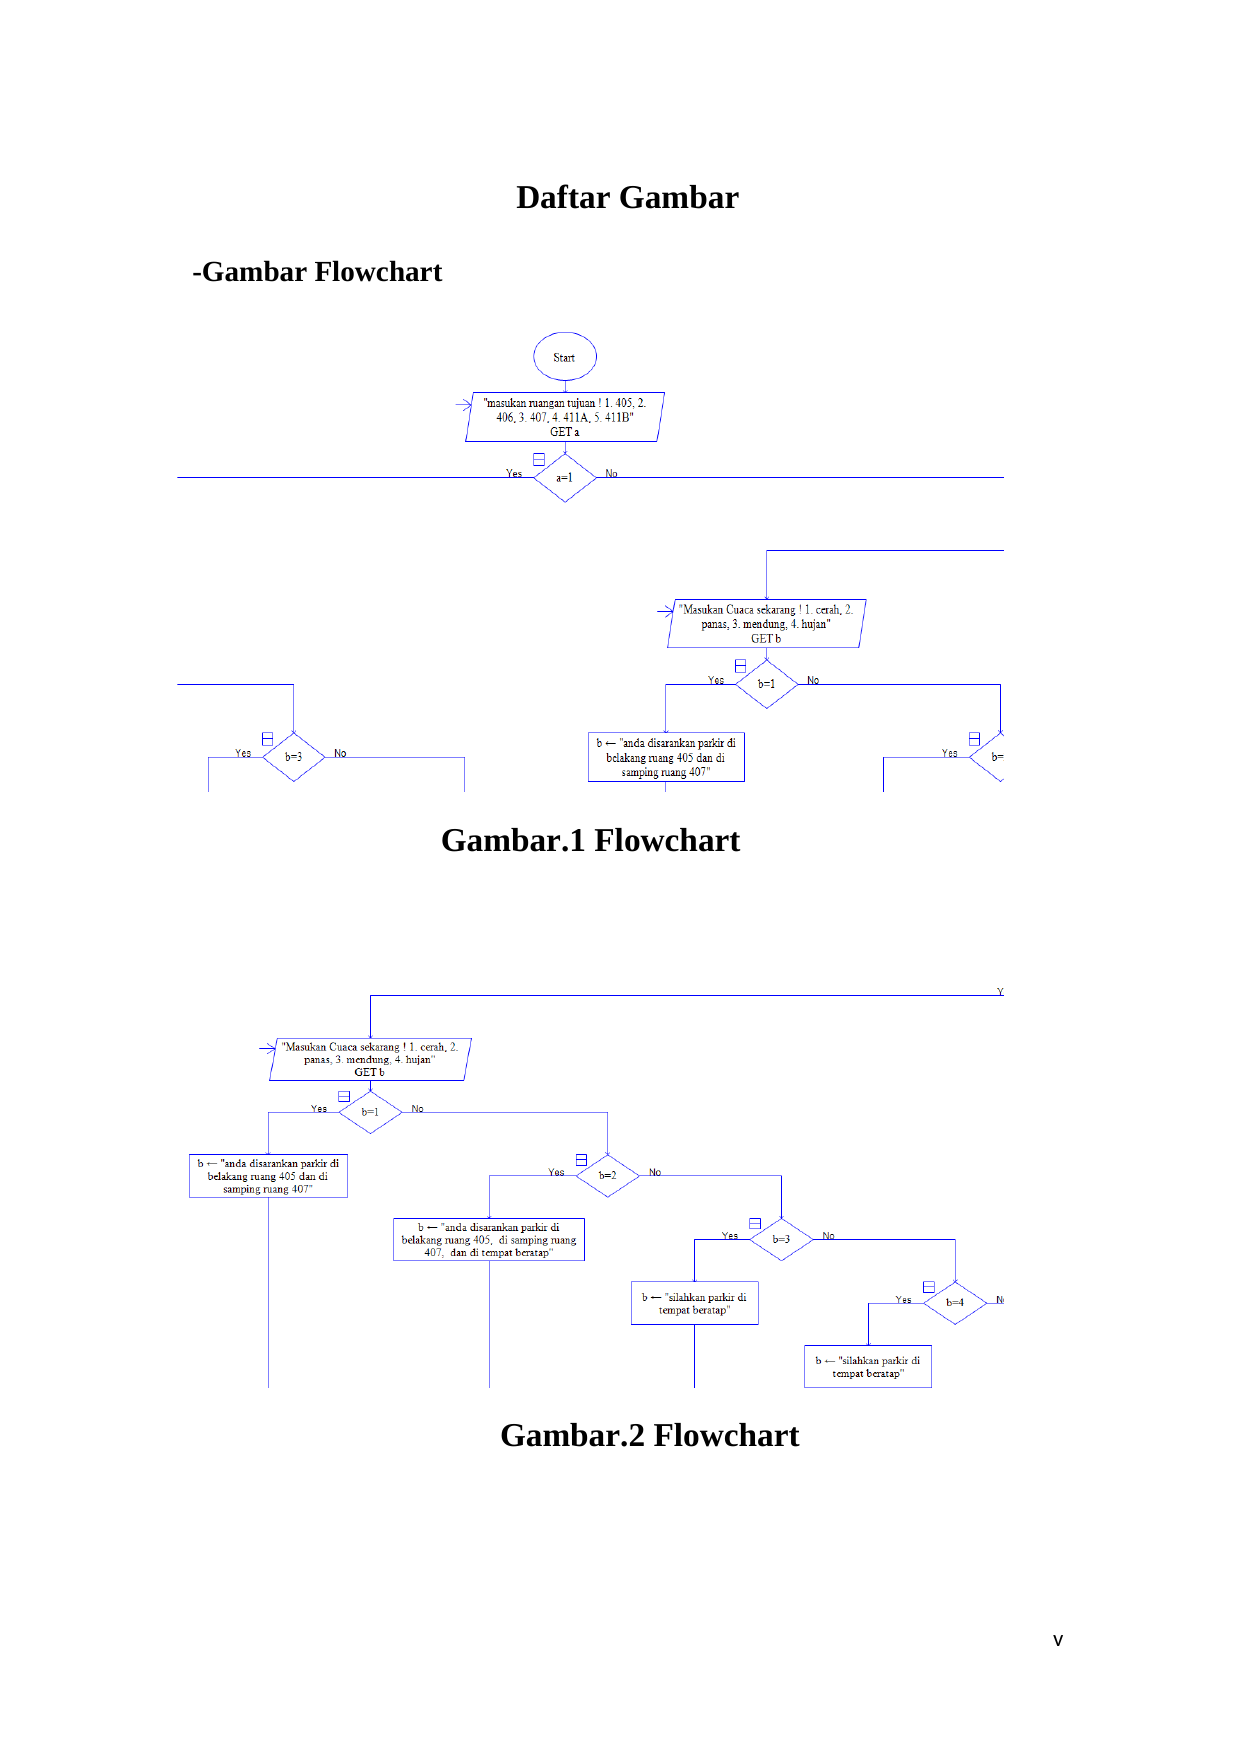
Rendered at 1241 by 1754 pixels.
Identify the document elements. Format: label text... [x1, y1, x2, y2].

picture [177, 315, 1004, 792]
picture [177, 973, 1004, 1388]
text Gambar.2 Flowchart [236, 1416, 1063, 1454]
text Gambar.1 Flowchart [118, 820, 1063, 858]
text Daftar Gambar [177, 177, 1063, 216]
